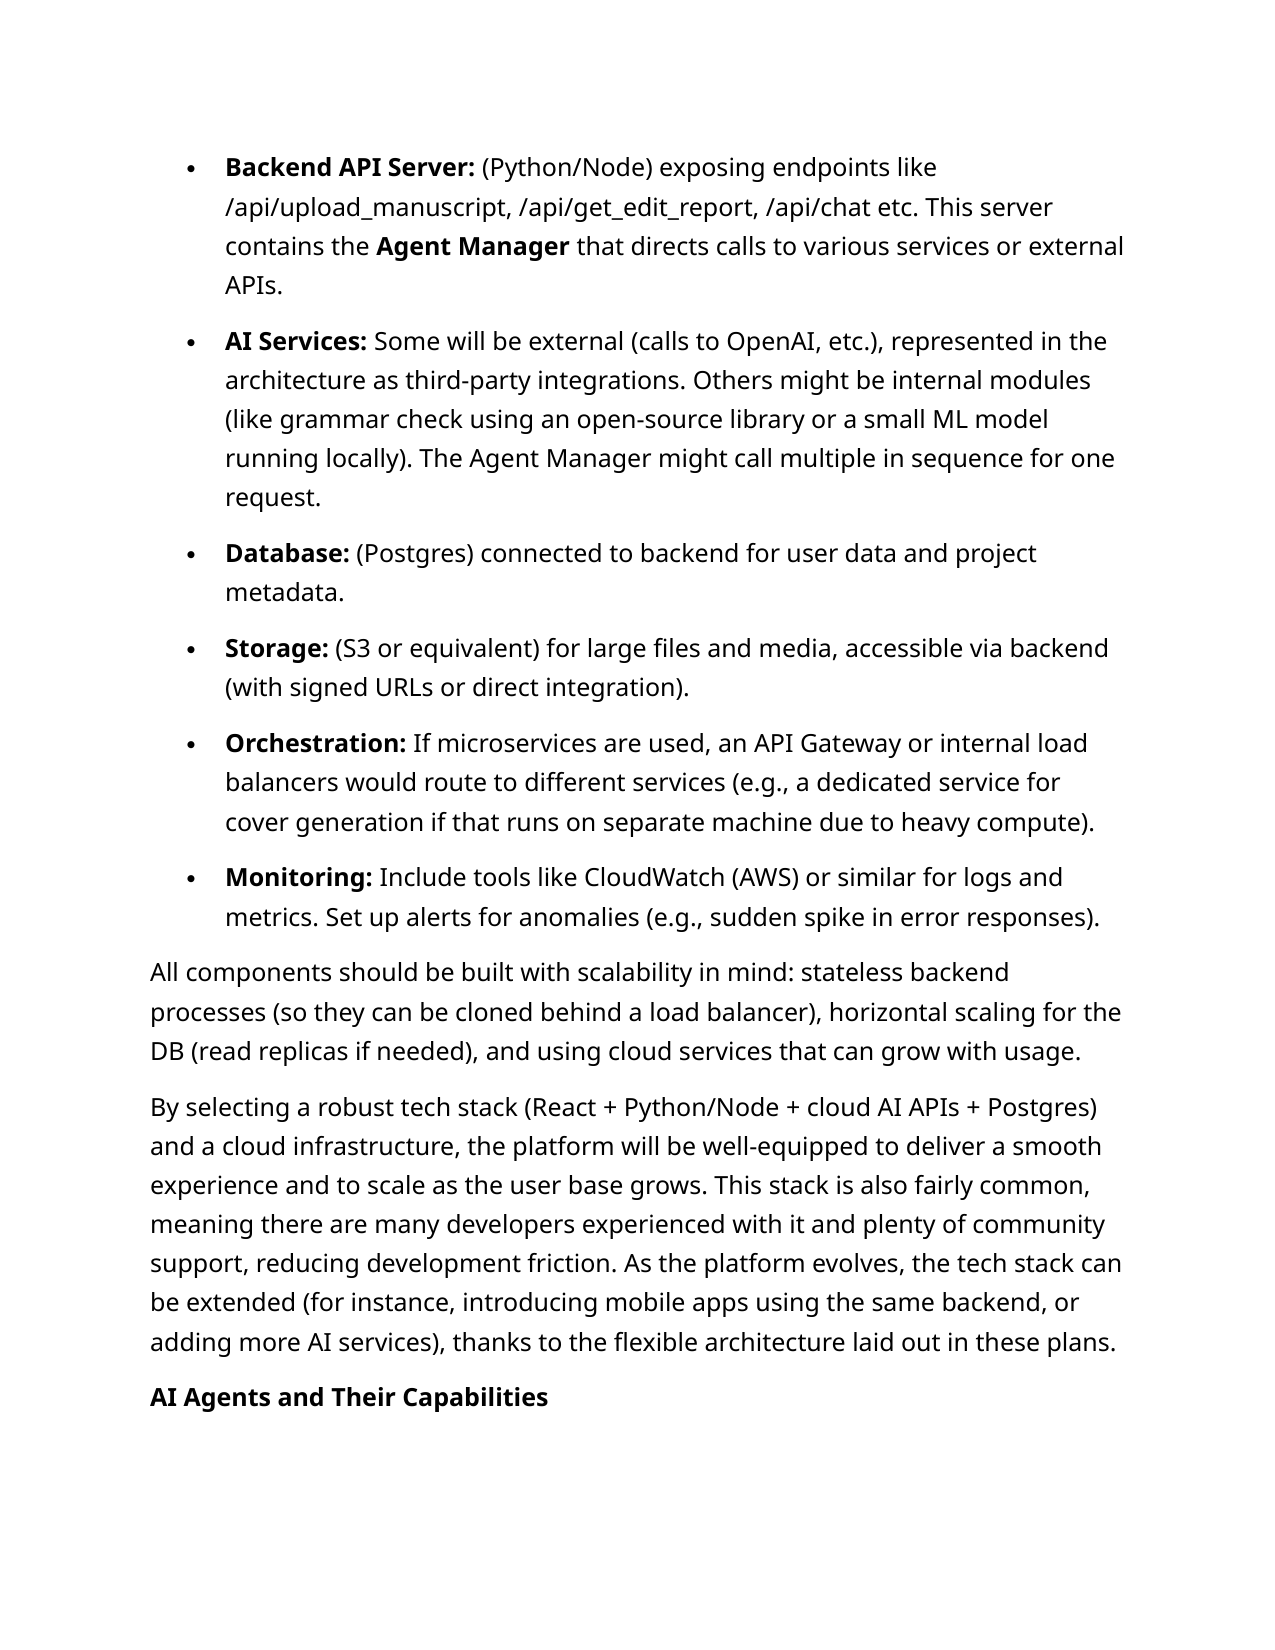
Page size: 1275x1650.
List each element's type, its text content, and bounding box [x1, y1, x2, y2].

list AI Services: Some will be external (calls to OpenAI, etc.), represented in the architecture as third-party integrations. Others might be internal modules (like grammar check using an open-source library or a small ML model running locally). The Agent Manager might call multiple in sequence for one request. [187, 323, 1125, 514]
list Backend API Server: (Python/Node) exposing endpoints like /api/upload_manuscript, /api/get_edit_report, /api/chat etc. This server contains the Agent Manager that directs calls to various services or external APIs. [187, 150, 1125, 302]
list Database: (Postgres) connected to backend for user data and project metadata. [187, 536, 1125, 609]
list Orchestration: If microservices are used, an API Gateway or internal load balancers would route to different services (e.g., a dedicated service for cover generation if that runs on separate machine due to heavy compute). [187, 726, 1125, 838]
text All components should be built with scalability in mind: stateless backend processes (so they can be cloned behind a load balancer), horizontal scaling for the DB (read replicas if needed), and using cloud services that can grow with usage. [150, 955, 1125, 1067]
list Monitoring: Include tools like CloudWatch (AWS) or similar for logs and metrics. Set up alerts for anomalies (e.g., sudden spike in error responses). [187, 860, 1125, 933]
text AI Agents and Their Capabilities [150, 1380, 1125, 1414]
text By selecting a robust tech stack (React + Python/Node + cloud AI APIs + Postgres) and a cloud infrastructure, the platform will be well-equipped to deliver a smooth experience and to scale as the user base grows. This stack is also fairly common, meaning there are many developers experienced with it and plenty of community support, reducing development friction. As the platform evolves, the tech stack can be extended (for instance, introducing mobile apps using the same backend, or adding more AI services), thanks to the flexible architecture laid out in these plans. [150, 1089, 1125, 1358]
list Storage: (S3 or equivalent) for large files and media, accessible via backend (with signed URLs or direct integration). [187, 631, 1125, 704]
